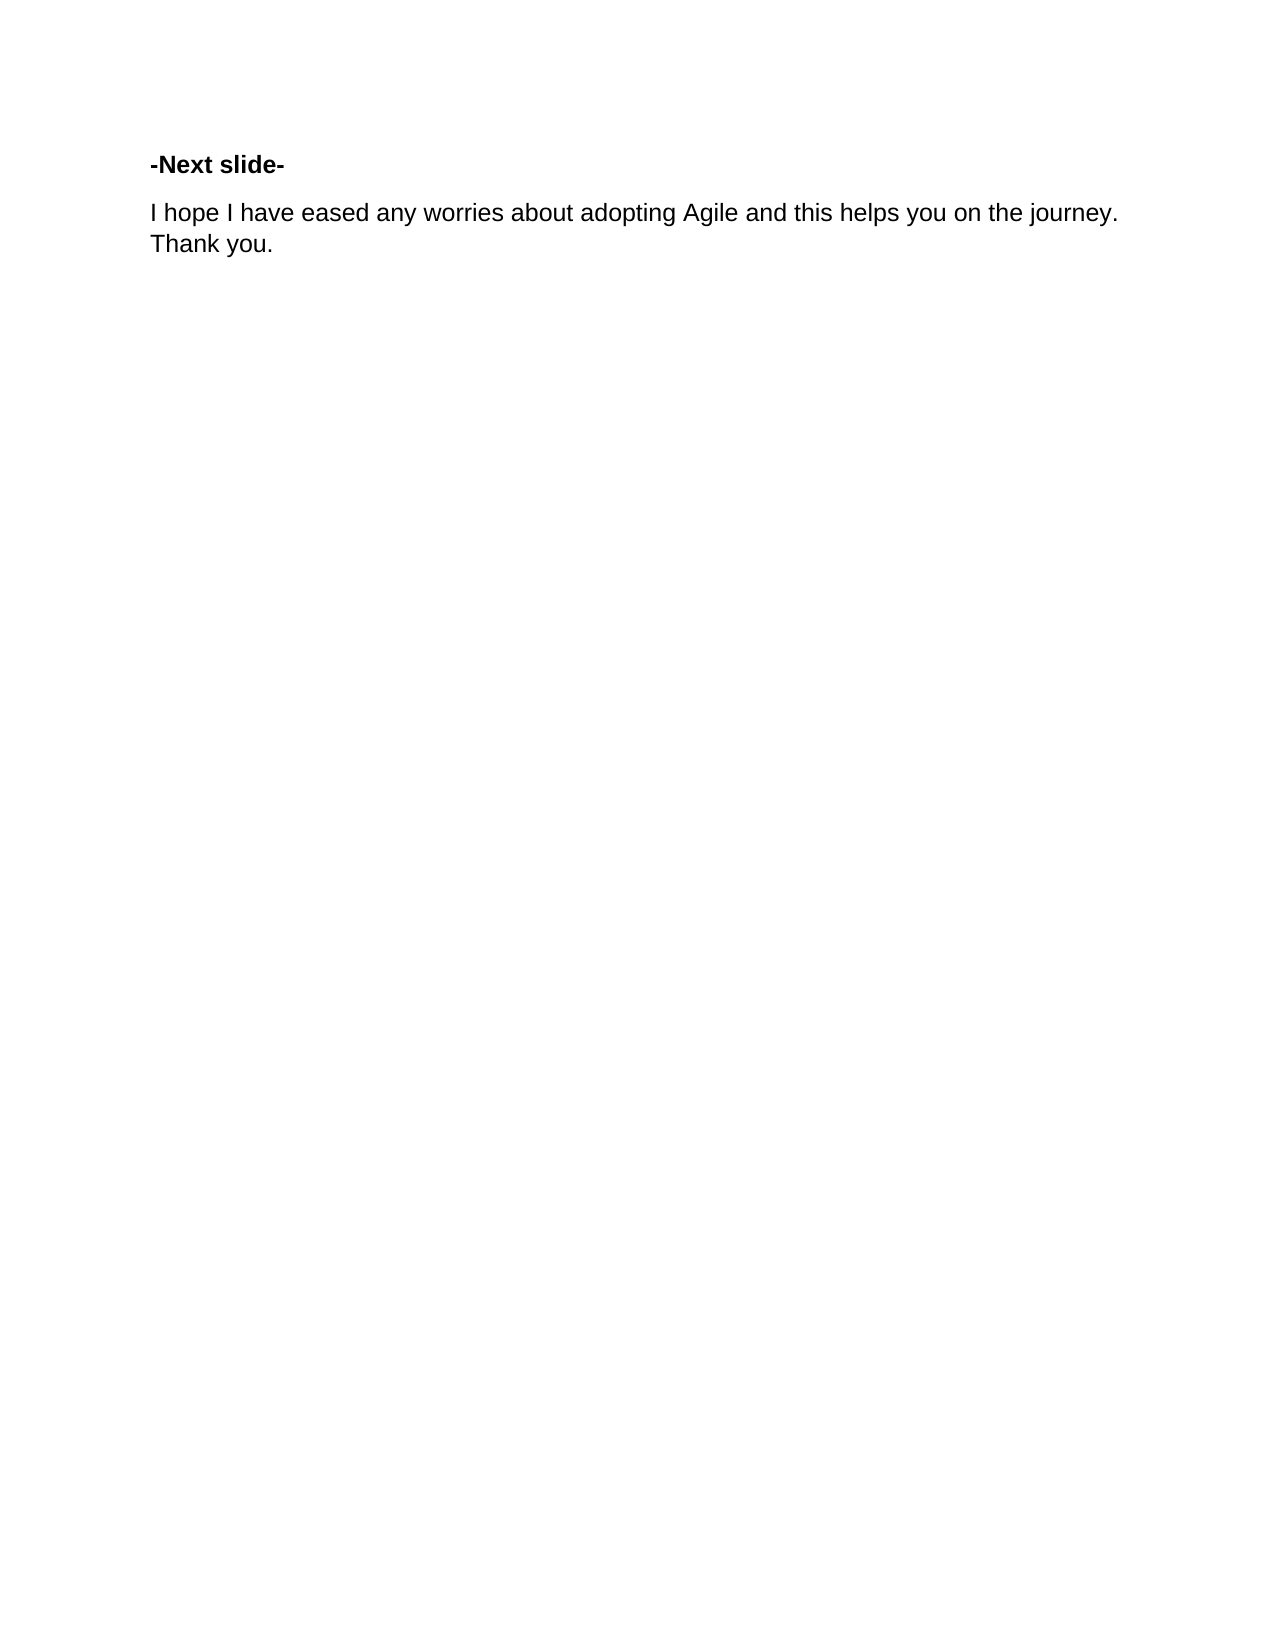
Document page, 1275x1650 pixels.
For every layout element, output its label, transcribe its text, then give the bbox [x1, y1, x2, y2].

text I hope I have eased any worries about adopting Agile and this helps you on the journey. Thank you. [150, 198, 1125, 257]
text -Next slide- [150, 150, 1125, 179]
